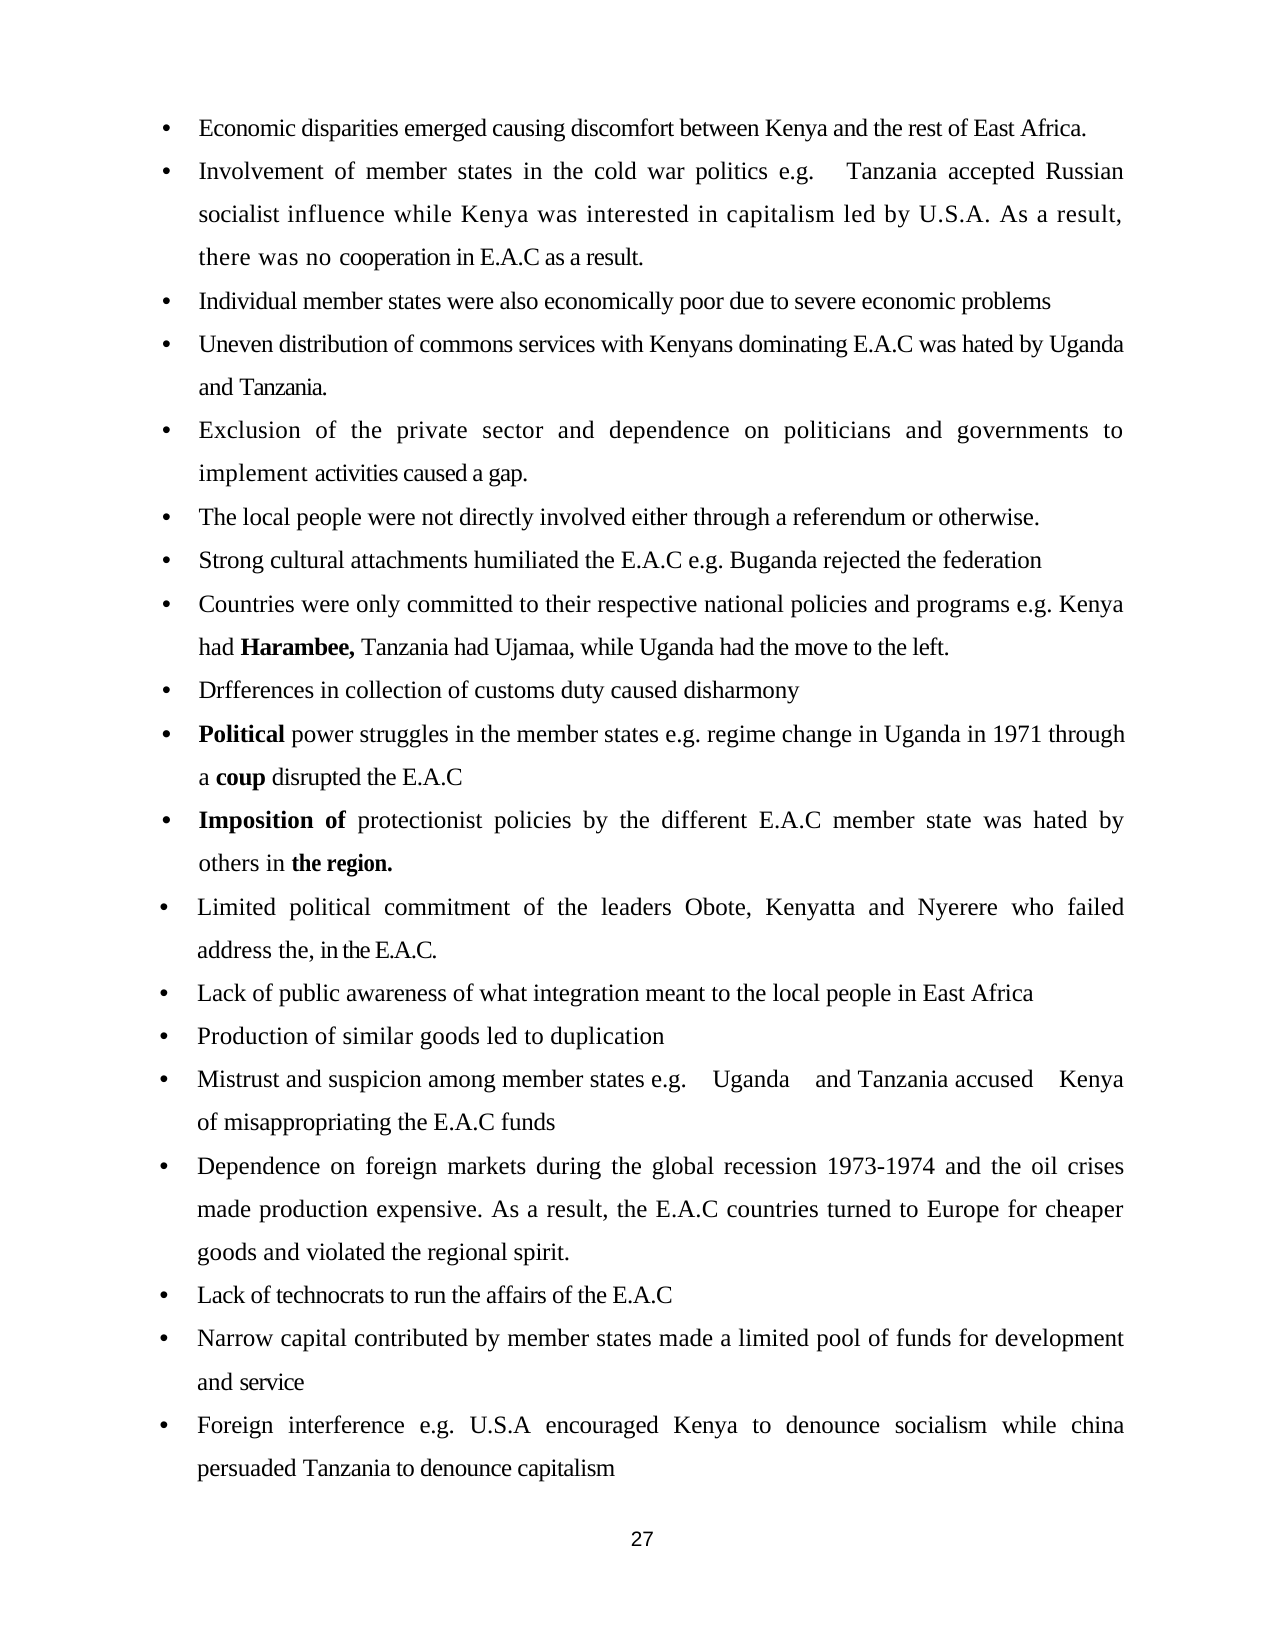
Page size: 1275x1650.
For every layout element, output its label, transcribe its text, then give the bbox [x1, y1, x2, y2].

list Narrow capital contributed by member states made a limited pool of funds for development and service [159, 1323, 1125, 1395]
list Political power struggles in the member states e.g. regime change in Uganda in 1971 through a coup disrupted the E.A.C [162, 719, 1125, 791]
list Uneven distribution of commons services with Kenyans dominating E.A.C was hated by Uganda and Tanzania. [162, 329, 1125, 401]
list Countries were only committed to their respective national policies and programs e.g. Kenya had Harambee, Tanzania had Ujamaa, while Uganda had the move to the left. [162, 589, 1125, 661]
list Mistrust and suspicion among member states e.g. Uganda and Tanzania accused Kenya of misappropriating the E.A.C funds [159, 1064, 1125, 1136]
list Lack of technocrats to run the affairs of the E.A.C [159, 1280, 1125, 1309]
list Imposition of protectionist policies by the different E.A.C member state was hated by others in the region. [162, 805, 1125, 877]
list Foreign interference e.g. U.S.A encouraged Kenya to denounce socialism while china persuaded Tanzania to denounce capitalism [159, 1410, 1125, 1482]
list Production of similar goods led to duplication [159, 1021, 1125, 1050]
list Lack of public awareness of what integration meant to the local people in East Africa [159, 978, 1125, 1007]
list Involvement of member states in the cold war politics e.g. Tanzania accepted Russian socialist influence while Kenya was interested in capitalism led by U.S.A. As a result, there was no cooperation in E.A.C as a result. [162, 156, 1125, 271]
list Limited political commitment of the leaders Obote, Kenyatta and Nyerere who failed address the, in the E.A.C. [159, 891, 1125, 963]
list Drfferences in collection of customs duty caused disharmony [162, 676, 1125, 704]
list Strong cultural attachments humiliated the E.A.C e.g. Buganda rejected the federation [162, 545, 1125, 574]
list Dependence on foreign markets during the global recession 1973-1974 and the oil crises made production expensive. As a result, the E.A.C countries turned to Europe for cheaper goods and violated the regional spirit. [159, 1151, 1125, 1266]
list The local people were not directly involved either through a referendum or otherwise. [162, 502, 1125, 531]
list Individual member states were also economically poor due to severe economic problems [162, 286, 1125, 314]
list Economic disparities emerged causing discomfort between Kenya and the rest of East Africa. [162, 112, 1125, 141]
list Exclusion of the private sector and dependence on politicians and governments to implement activities caused a gap. [162, 415, 1125, 487]
